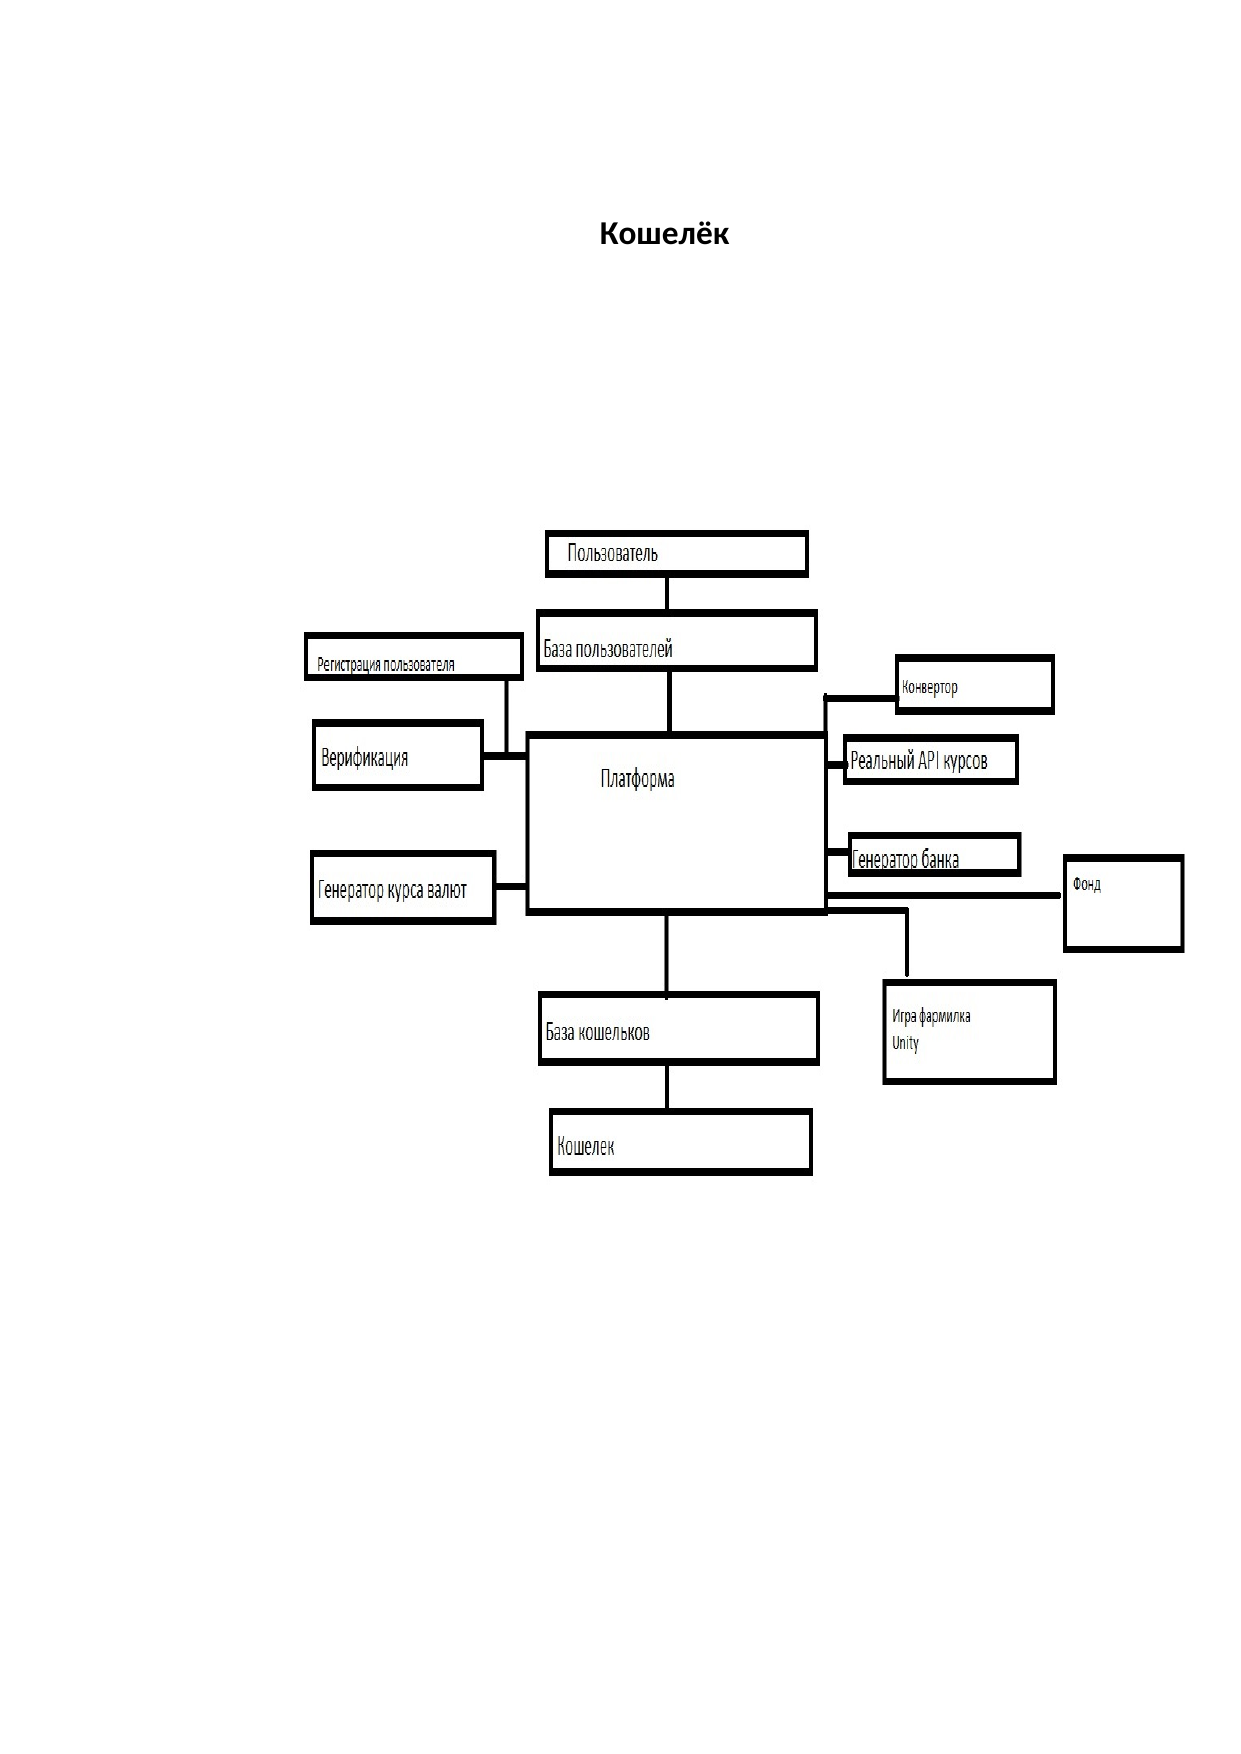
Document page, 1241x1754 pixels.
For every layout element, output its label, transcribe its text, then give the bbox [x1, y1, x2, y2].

text Кошелёк [177, 212, 1152, 253]
picture [177, 272, 1206, 1592]
